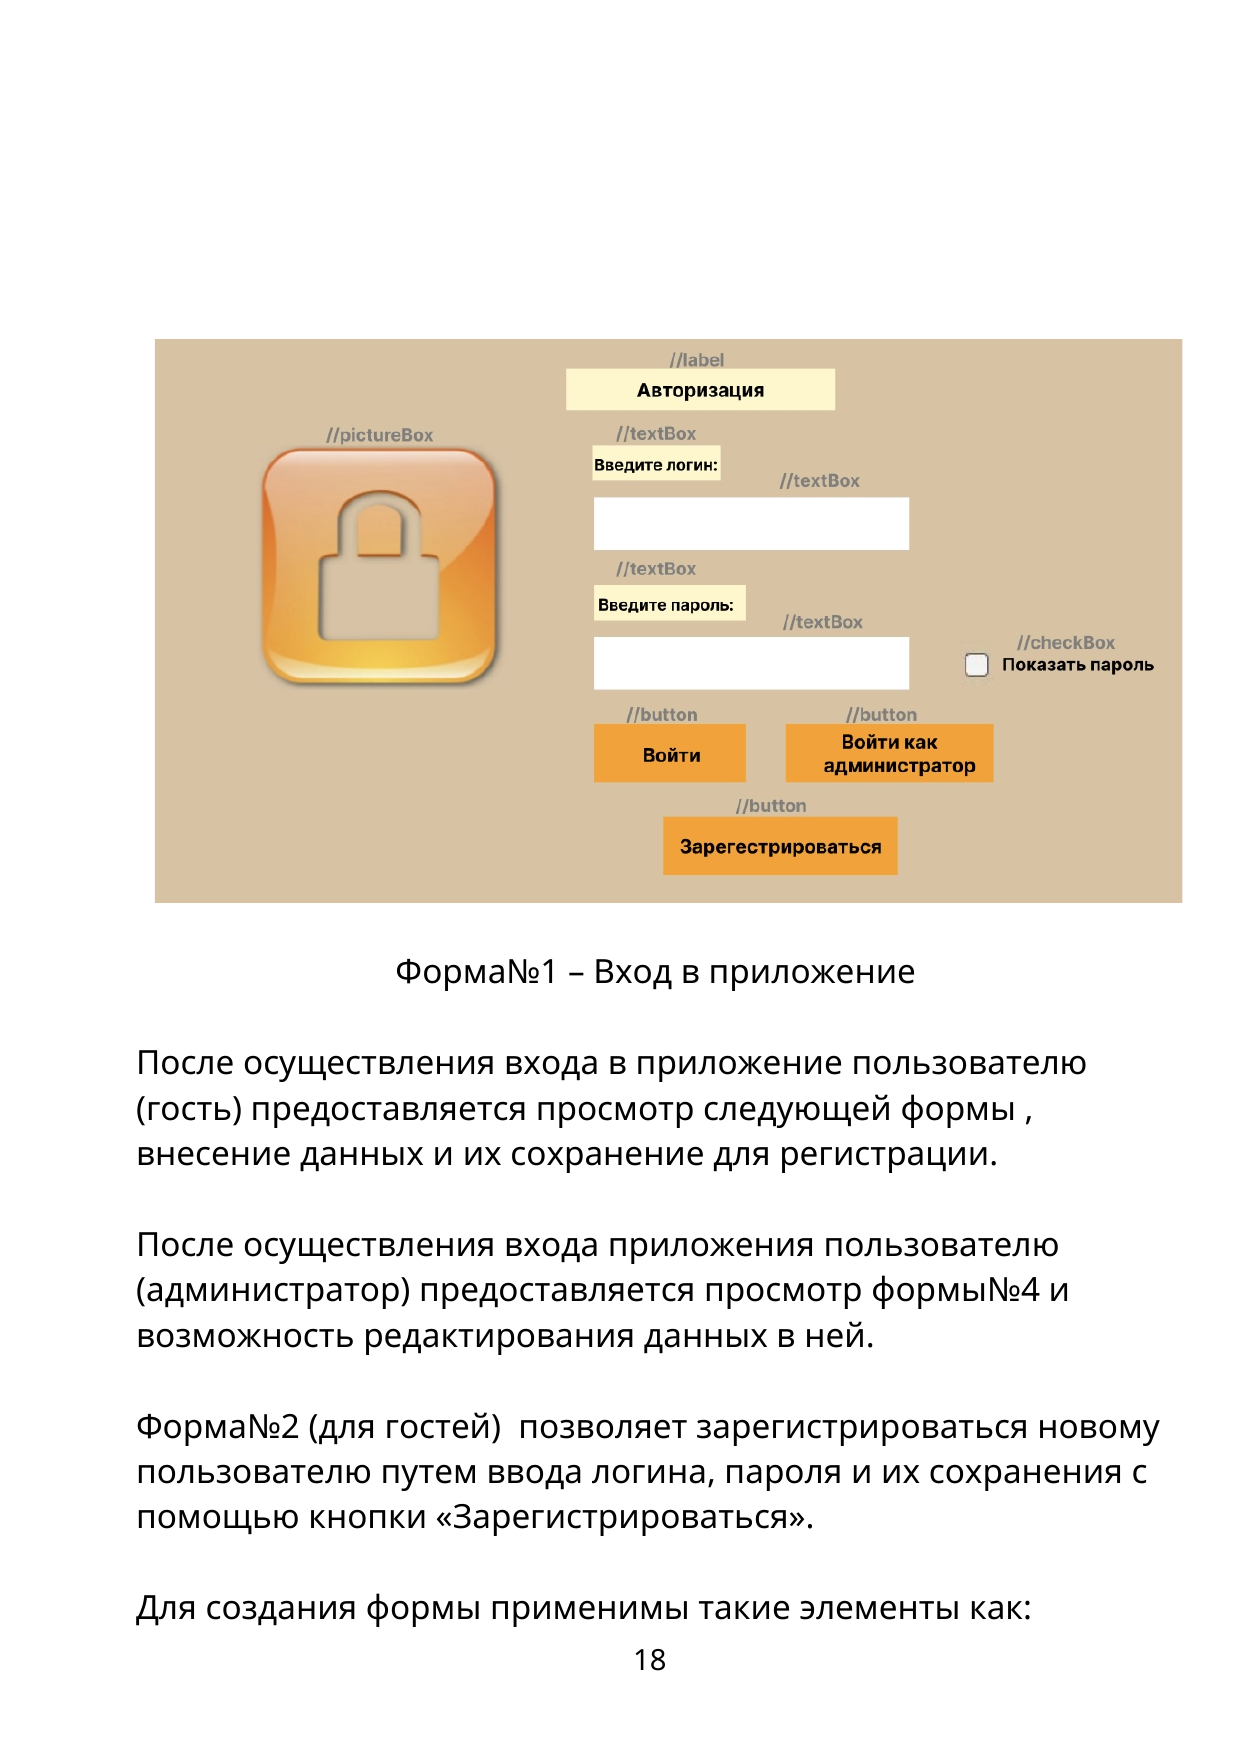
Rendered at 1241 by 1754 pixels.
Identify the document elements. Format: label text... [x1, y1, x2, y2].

text Форма№1 – Вход в приложение [136, 948, 1163, 994]
text Для создания формы применимы такие элементы как: [136, 1584, 1163, 1629]
text После осуществления входа приложения пользователю (администратор) предоставляется просмотр формы№4 и возможность редактирования данных в ней. [136, 1221, 1163, 1357]
text Форма№2 (для гостей) позволяет зарегистрироваться новому пользователю путем ввода логина, пароля и их сохранения с помощью кнопки «Зарегистрироваться». [136, 1402, 1163, 1539]
text После осуществления входа в приложение пользователю (гость) предоставляется просмотр следующей формы , внесение данных и их сохранение для регистрации. [136, 1039, 1163, 1175]
picture [154, 339, 1183, 903]
